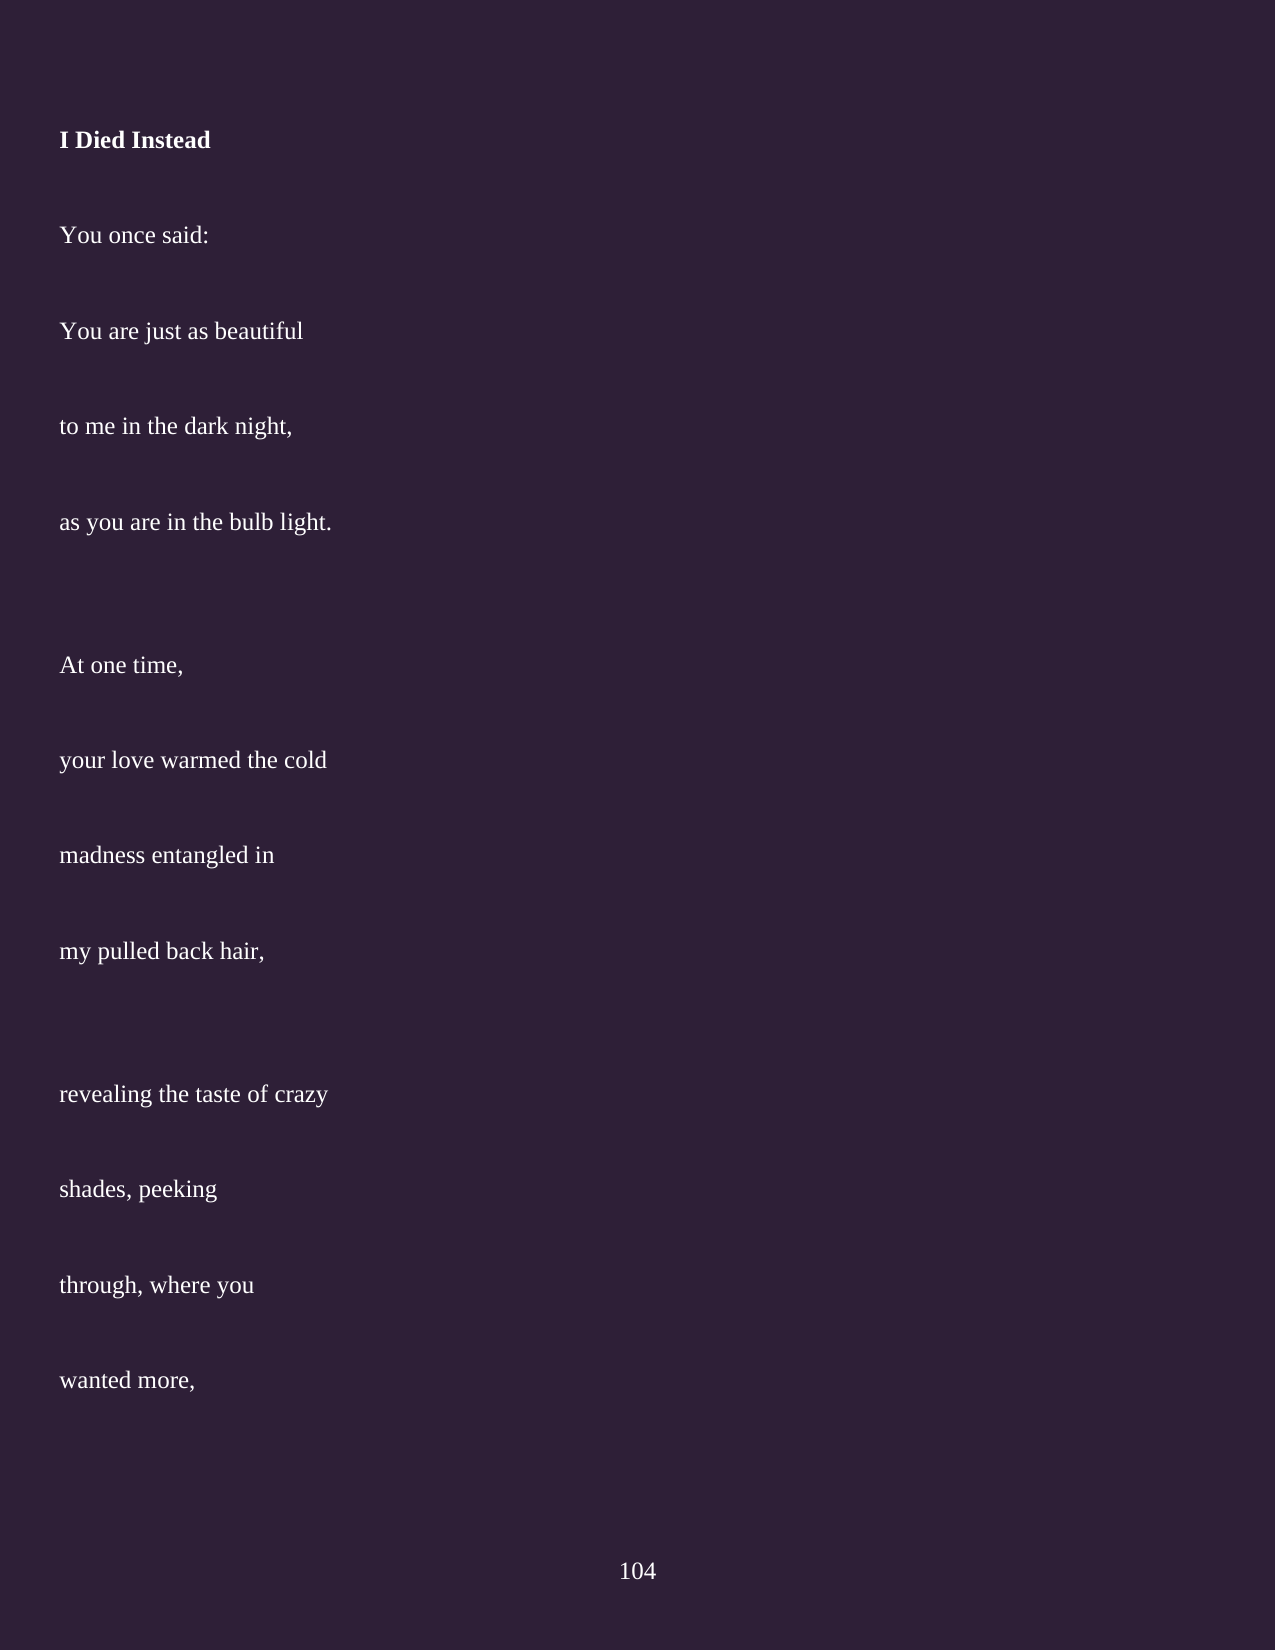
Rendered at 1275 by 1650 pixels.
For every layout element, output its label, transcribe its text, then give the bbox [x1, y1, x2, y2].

text 104 [59, 1556, 1216, 1585]
text as you are in the bulb light. [59, 507, 1216, 535]
text At one time, [59, 650, 1216, 678]
text You once said: [59, 220, 1216, 249]
text madness entangled in [59, 841, 1216, 869]
text You are just as beautiful [59, 316, 1216, 344]
text revealing the taste of crazy [59, 1079, 1216, 1108]
text wanted more, [59, 1365, 1216, 1394]
text through, where you [59, 1270, 1216, 1299]
text to me in the dark night, [59, 411, 1216, 440]
text shades, peeking [59, 1174, 1216, 1203]
text I Died Instead [59, 125, 1216, 154]
text my pulled back hair, [59, 936, 1216, 965]
text your love warmed the cold [59, 745, 1216, 774]
